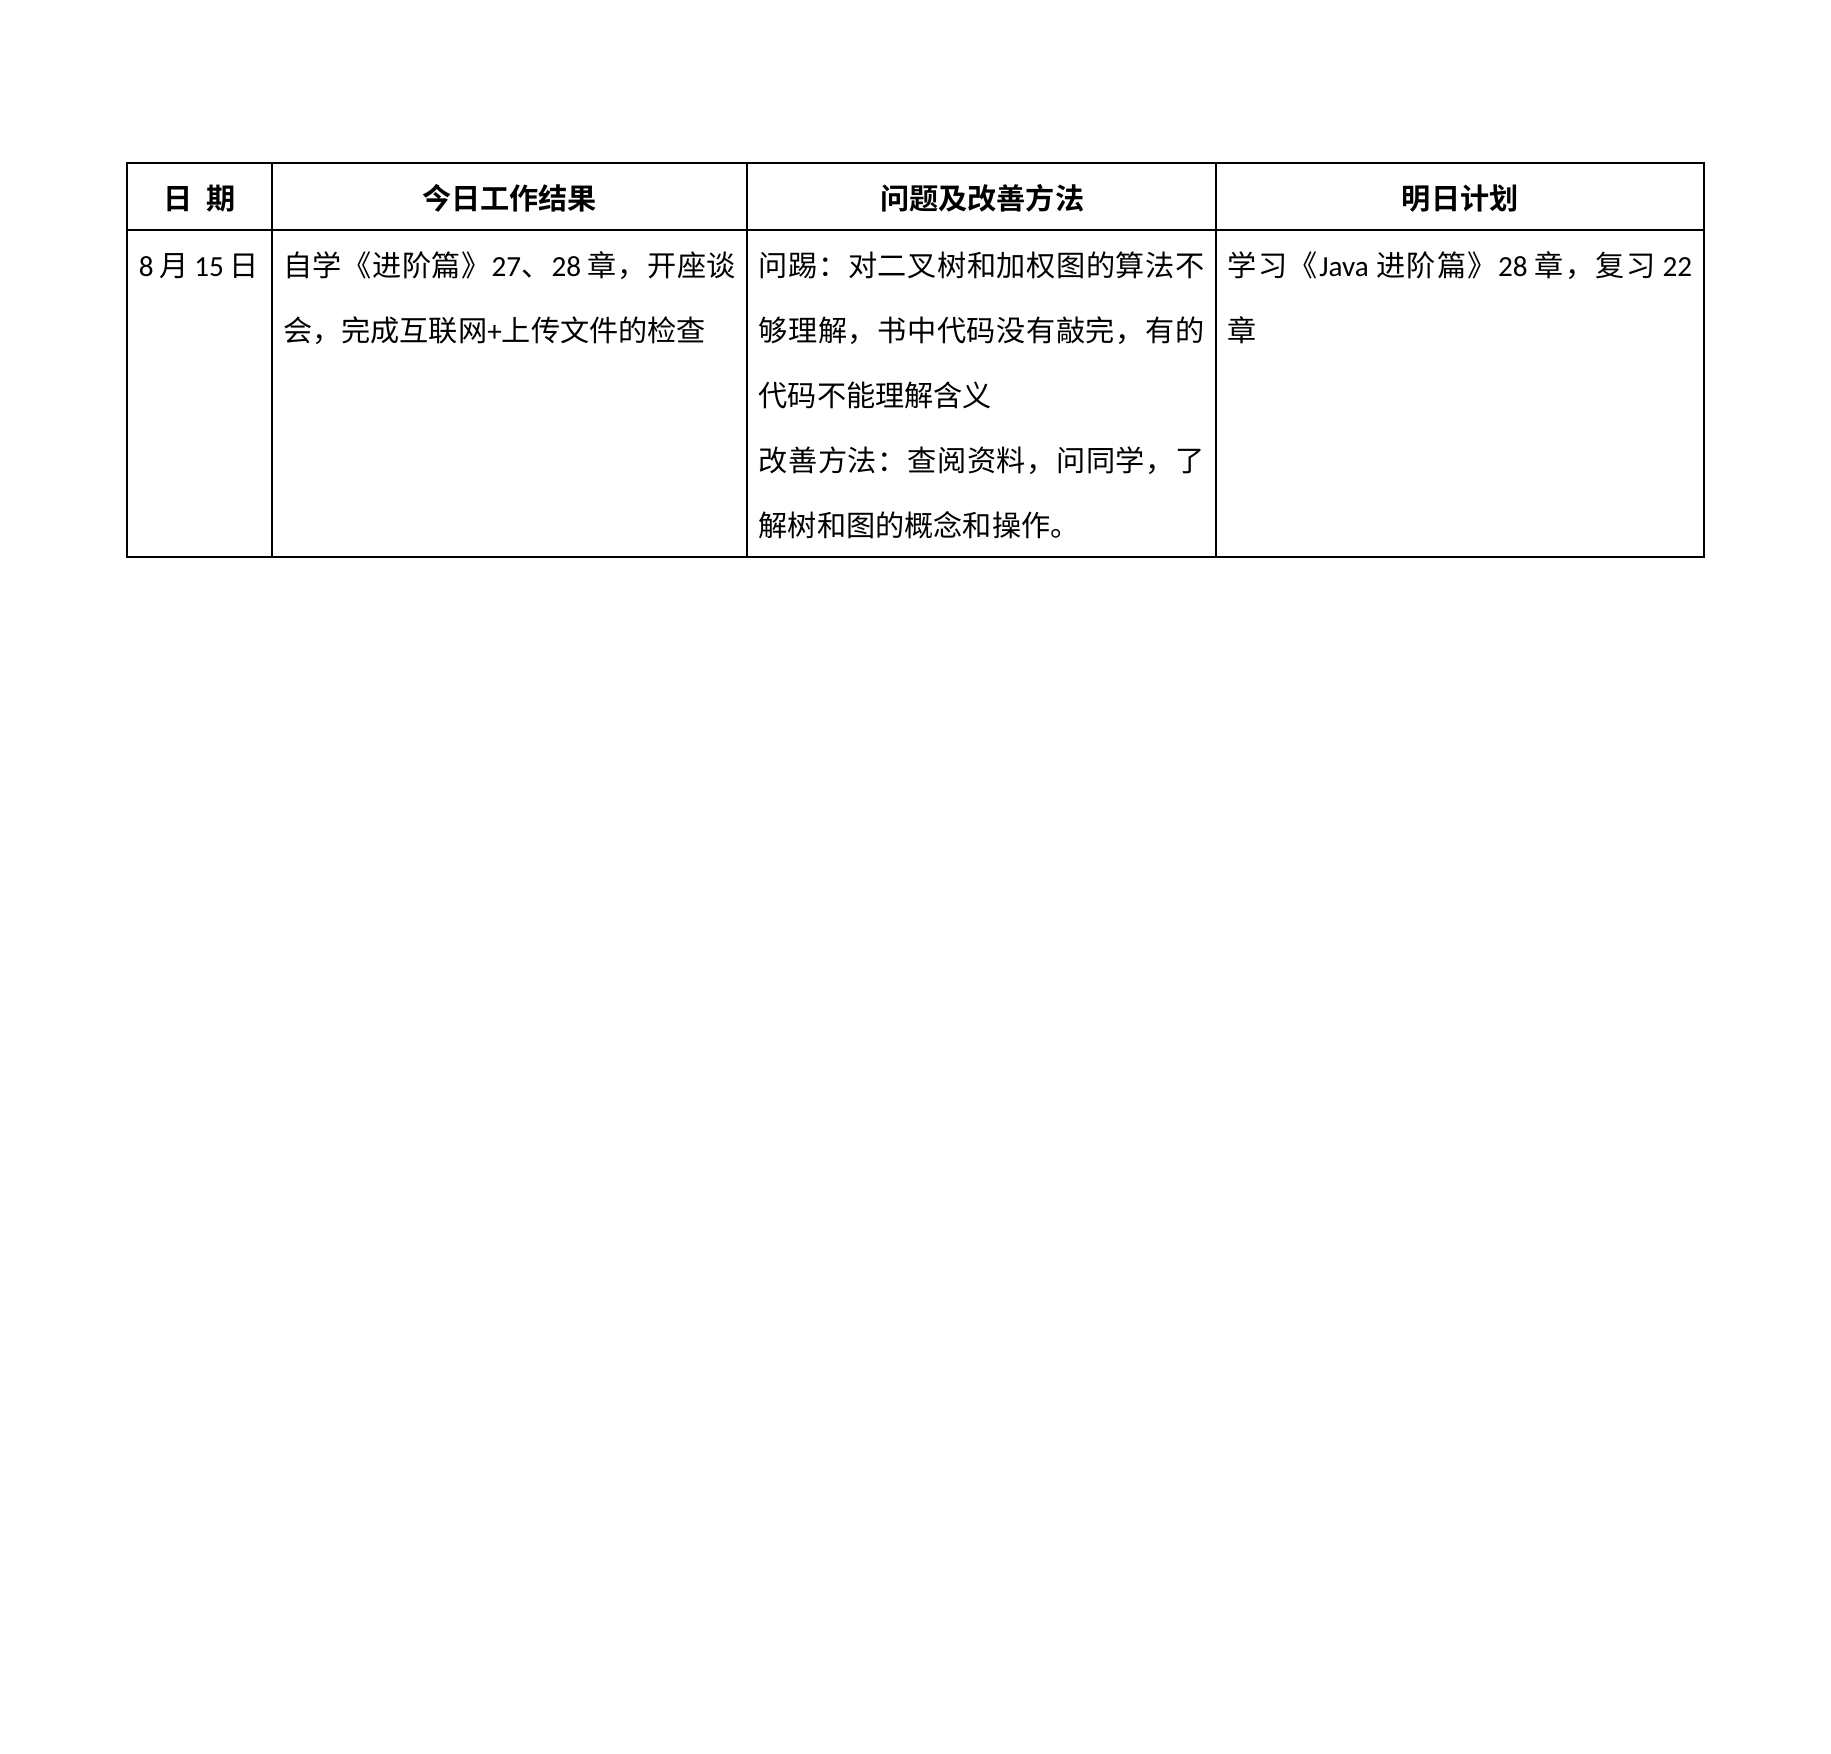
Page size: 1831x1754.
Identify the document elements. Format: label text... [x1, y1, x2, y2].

table_cell 自学《进阶篇》27、28章，开座谈会，完成互联网+上传文件的检查 [273, 231, 746, 556]
table_cell 问踢：对二叉树和加权图的算法不够理解，书中代码没有敲完，有的代码不能理解含义 改善方法：查阅资料，问同学，了解树和图的概念和操作。 [748, 231, 1215, 556]
table_cell 8月15日 [128, 231, 271, 556]
table_cell 学习《Java进阶篇》28章，复习22章 [1217, 231, 1703, 556]
table_header 今日工作结果 [273, 164, 746, 229]
table_header 明日计划 [1217, 164, 1703, 229]
table_header 问题及改善方法 [748, 164, 1215, 229]
table_header 日 期 [128, 164, 271, 229]
